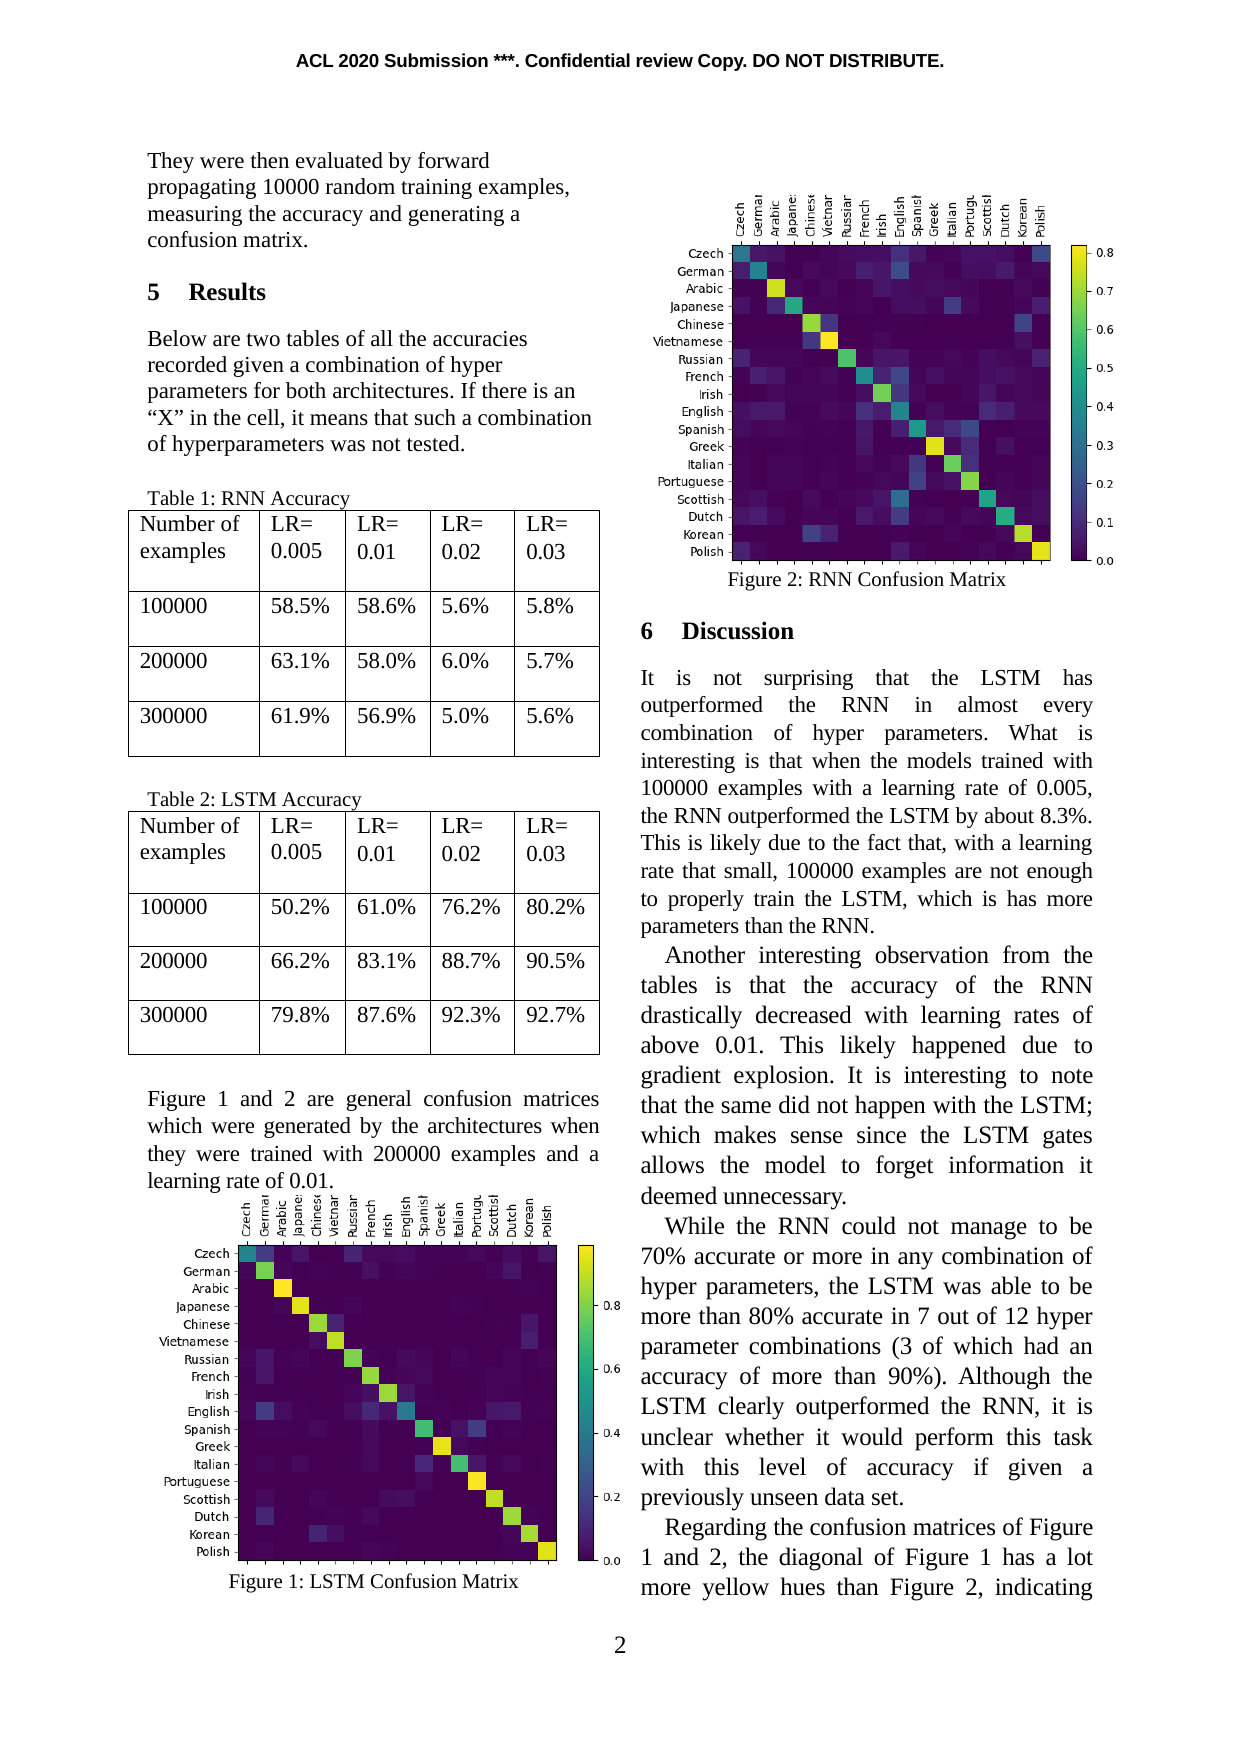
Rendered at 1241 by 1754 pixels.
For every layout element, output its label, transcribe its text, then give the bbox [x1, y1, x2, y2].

table_cell 5.6% [515, 702, 599, 756]
table_header Number of examples [129, 812, 259, 892]
table_cell 300000 [129, 1001, 259, 1054]
table_header Number of examples [129, 511, 259, 591]
text Another interesting observation from the tables is that the accuracy of the RNN drastically decreased with learning rates of above 0.01. This likely happened due to gradient explosion. It is interesting to note that the same did not happen with the LSTM; which makes sense since the LSTM gates allows the model to forget information it deemed unnecessary. [640, 940, 1093, 1209]
table_header LR= 0.03 [515, 812, 599, 892]
picture [640, 195, 1189, 568]
table_header LR= 0.03 [515, 511, 599, 591]
text Table 1: RNN Accuracy [147, 485, 600, 509]
table_cell 88.7% [431, 947, 514, 1000]
table_cell 200000 [129, 947, 259, 1000]
text Results [147, 277, 600, 306]
table_cell 100000 [129, 894, 259, 946]
text Below are two tables of all the accuracies recorded given a combination of hyper parameters for both architectures. If there is an “X” in the cell, it means that such a combination of hyperparameters was not tested. [147, 325, 600, 457]
table_header LR= 0.005 [260, 511, 345, 591]
table_cell 83.1% [346, 947, 430, 1000]
table_header LR= 0.02 [431, 812, 514, 892]
text Figure 1 and 2 are general confusion matrices which were generated by the architectures when they were trained with 200000 examples and a learning rate of 0.01. [147, 1085, 600, 1194]
table_cell 200000 [129, 647, 259, 701]
text While the RNN could not manage to be 70% accurate or more in any combination of hyper parameters, the LSTM was able to be more than 80% accurate in 7 out of 12 hyper parameter combinations (3 of which had an accuracy of more than 90%). Although the LSTM clearly outperformed the RNN, it is unclear whether it would perform this task with this level of accuracy if given a previously unseen data set. [640, 1211, 1093, 1511]
table_cell 92.3% [431, 1001, 514, 1054]
text Table 2: LSTM Accuracy [147, 787, 600, 811]
table_cell 61.9% [260, 702, 345, 756]
table_cell 5.8% [515, 592, 599, 646]
table_cell 58.6% [346, 592, 430, 646]
picture [147, 1195, 620, 1569]
table_cell 6.0% [431, 647, 514, 701]
table_cell 58.0% [346, 647, 430, 701]
table_cell 300000 [129, 702, 259, 756]
table_cell 5.0% [431, 702, 514, 756]
text It is not surprising that the LSTM has outperformed the RNN in almost every combination of hyper parameters. What is interesting is that when the models trained with 100000 examples with a learning rate of 0.005, the RNN outperformed the LSTM by about 8.3%. This is likely due to the fact that, with a learning rate that small, 100000 examples are not enough to properly train the LSTM, which is has more parameters than the RNN. [640, 664, 1093, 939]
table_cell 80.2% [515, 894, 599, 946]
table_header LR= 0.01 [346, 812, 430, 892]
table_cell 63.1% [260, 647, 345, 701]
table_header LR= 0.01 [346, 511, 430, 591]
table_cell 58.5% [260, 592, 345, 646]
table_cell 87.6% [346, 1001, 430, 1054]
table_cell 79.8% [260, 1001, 345, 1054]
table_cell 100000 [129, 592, 259, 646]
table_cell 5.7% [515, 647, 599, 701]
table_cell 61.0% [346, 894, 430, 946]
table_cell 56.9% [346, 702, 430, 756]
text Figure 1: LSTM Confusion Matrix [147, 1569, 600, 1593]
table_cell 76.2% [431, 894, 514, 946]
table_header LR= 0.005 [260, 812, 345, 892]
table_cell 66.2% [260, 947, 345, 1000]
table_cell 5.6% [431, 592, 514, 646]
table_cell 92.7% [515, 1001, 599, 1054]
table_header LR= 0.02 [431, 511, 514, 591]
text Figure 2: RNN Confusion Matrix [640, 568, 1093, 591]
list Discussion [640, 616, 1093, 645]
table_cell 90.5% [515, 947, 599, 1000]
table_cell 50.2% [260, 894, 345, 946]
